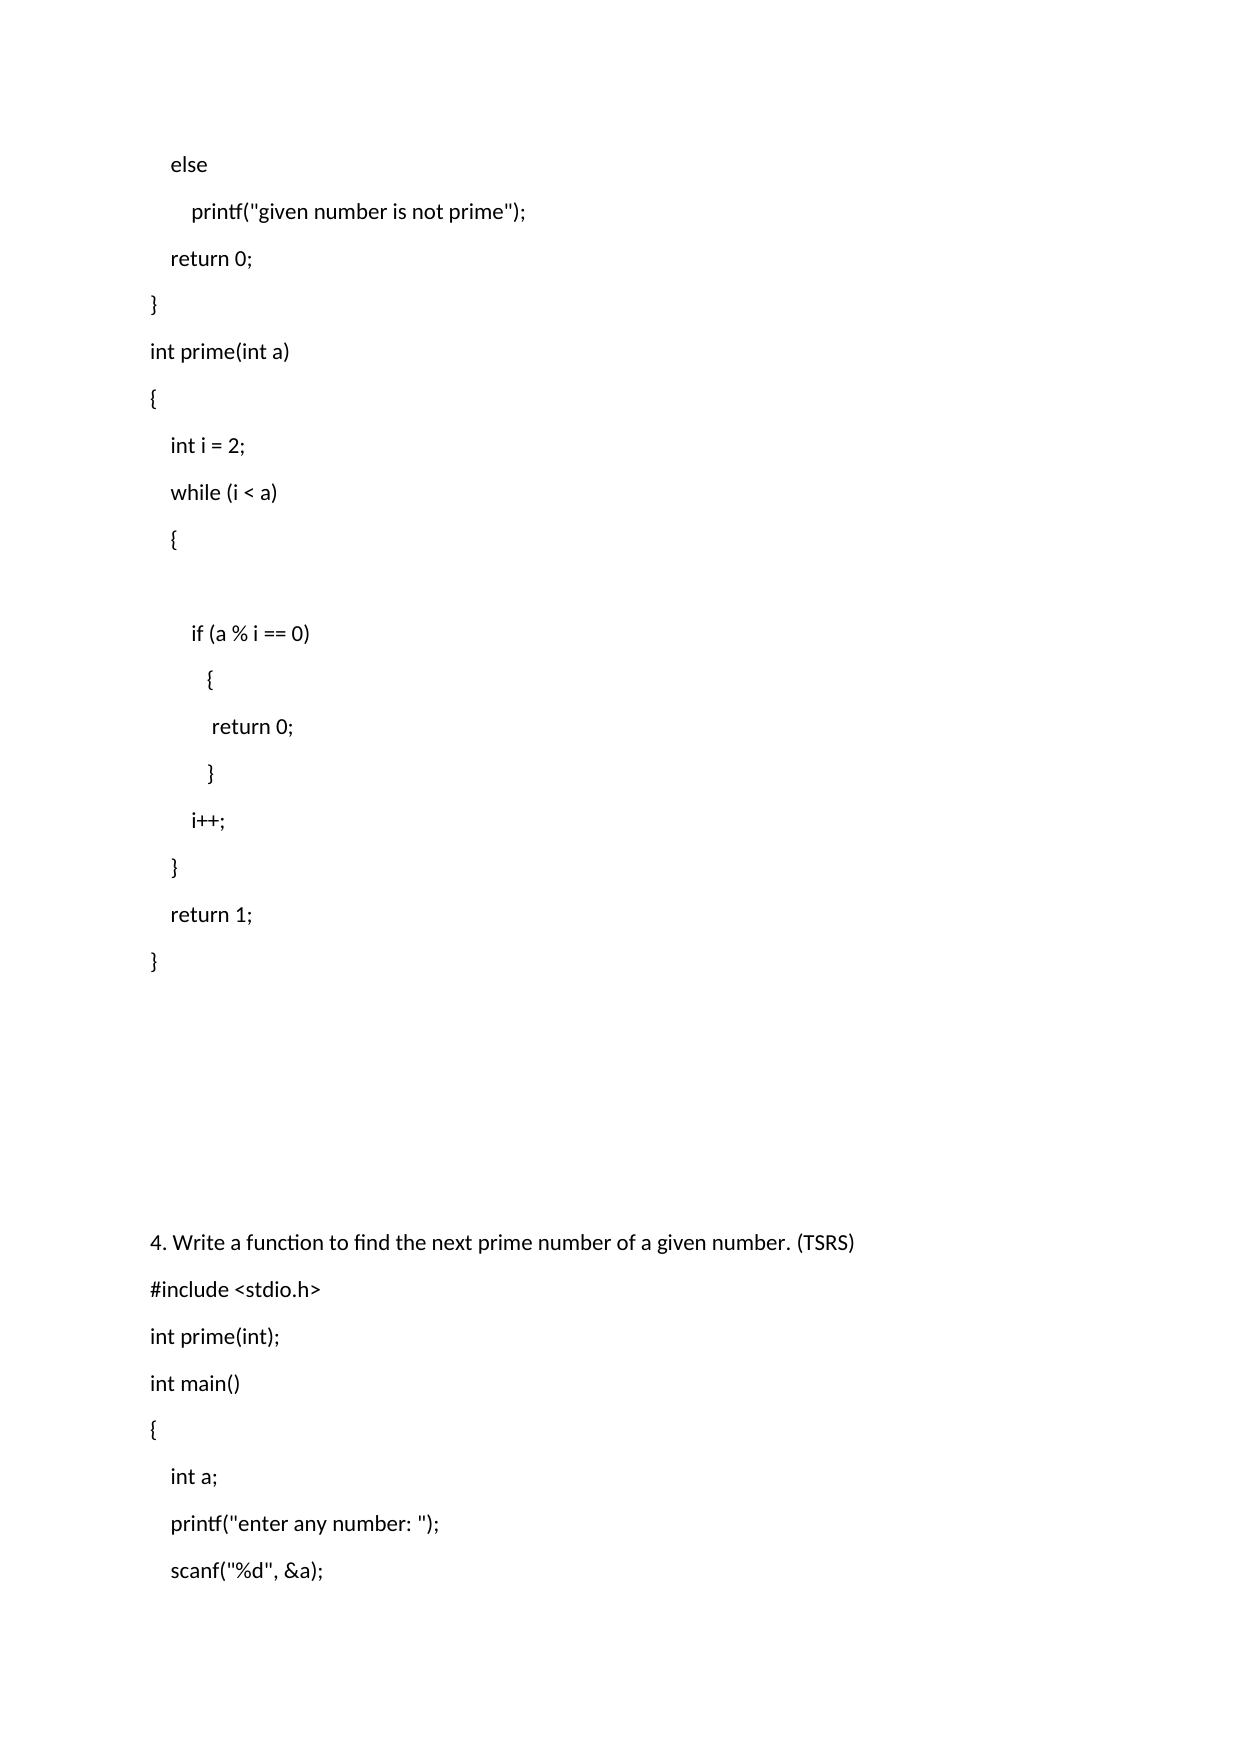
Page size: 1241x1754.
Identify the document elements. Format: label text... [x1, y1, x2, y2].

text scanf("%d", &a); [150, 1556, 1090, 1584]
text int main() [150, 1369, 1090, 1397]
text { [150, 384, 1090, 412]
text #include <stdio.h> [150, 1275, 1090, 1303]
text int prime(int); [150, 1322, 1090, 1350]
text int i = 2; [150, 431, 1090, 459]
text } [150, 947, 1090, 975]
text return 1; [150, 900, 1090, 928]
text if (a % i == 0) [150, 619, 1090, 647]
text printf("given number is not prime"); [150, 197, 1090, 225]
text return 0; [150, 712, 1090, 741]
text 4. Write a function to find the next prime number of a given number. (TSRS) [150, 1228, 1090, 1256]
text } [150, 291, 1090, 319]
text printf("enter any number: "); [150, 1509, 1090, 1537]
text return 0; [150, 244, 1090, 272]
text { [150, 666, 1090, 694]
text int a; [150, 1462, 1090, 1491]
text { [150, 1416, 1090, 1444]
text } [150, 759, 1090, 787]
text while (i < a) [150, 478, 1090, 506]
text { [150, 525, 1090, 553]
text } [150, 853, 1090, 881]
text else [150, 150, 1090, 178]
text i++; [150, 806, 1090, 834]
text int prime(int a) [150, 337, 1090, 366]
